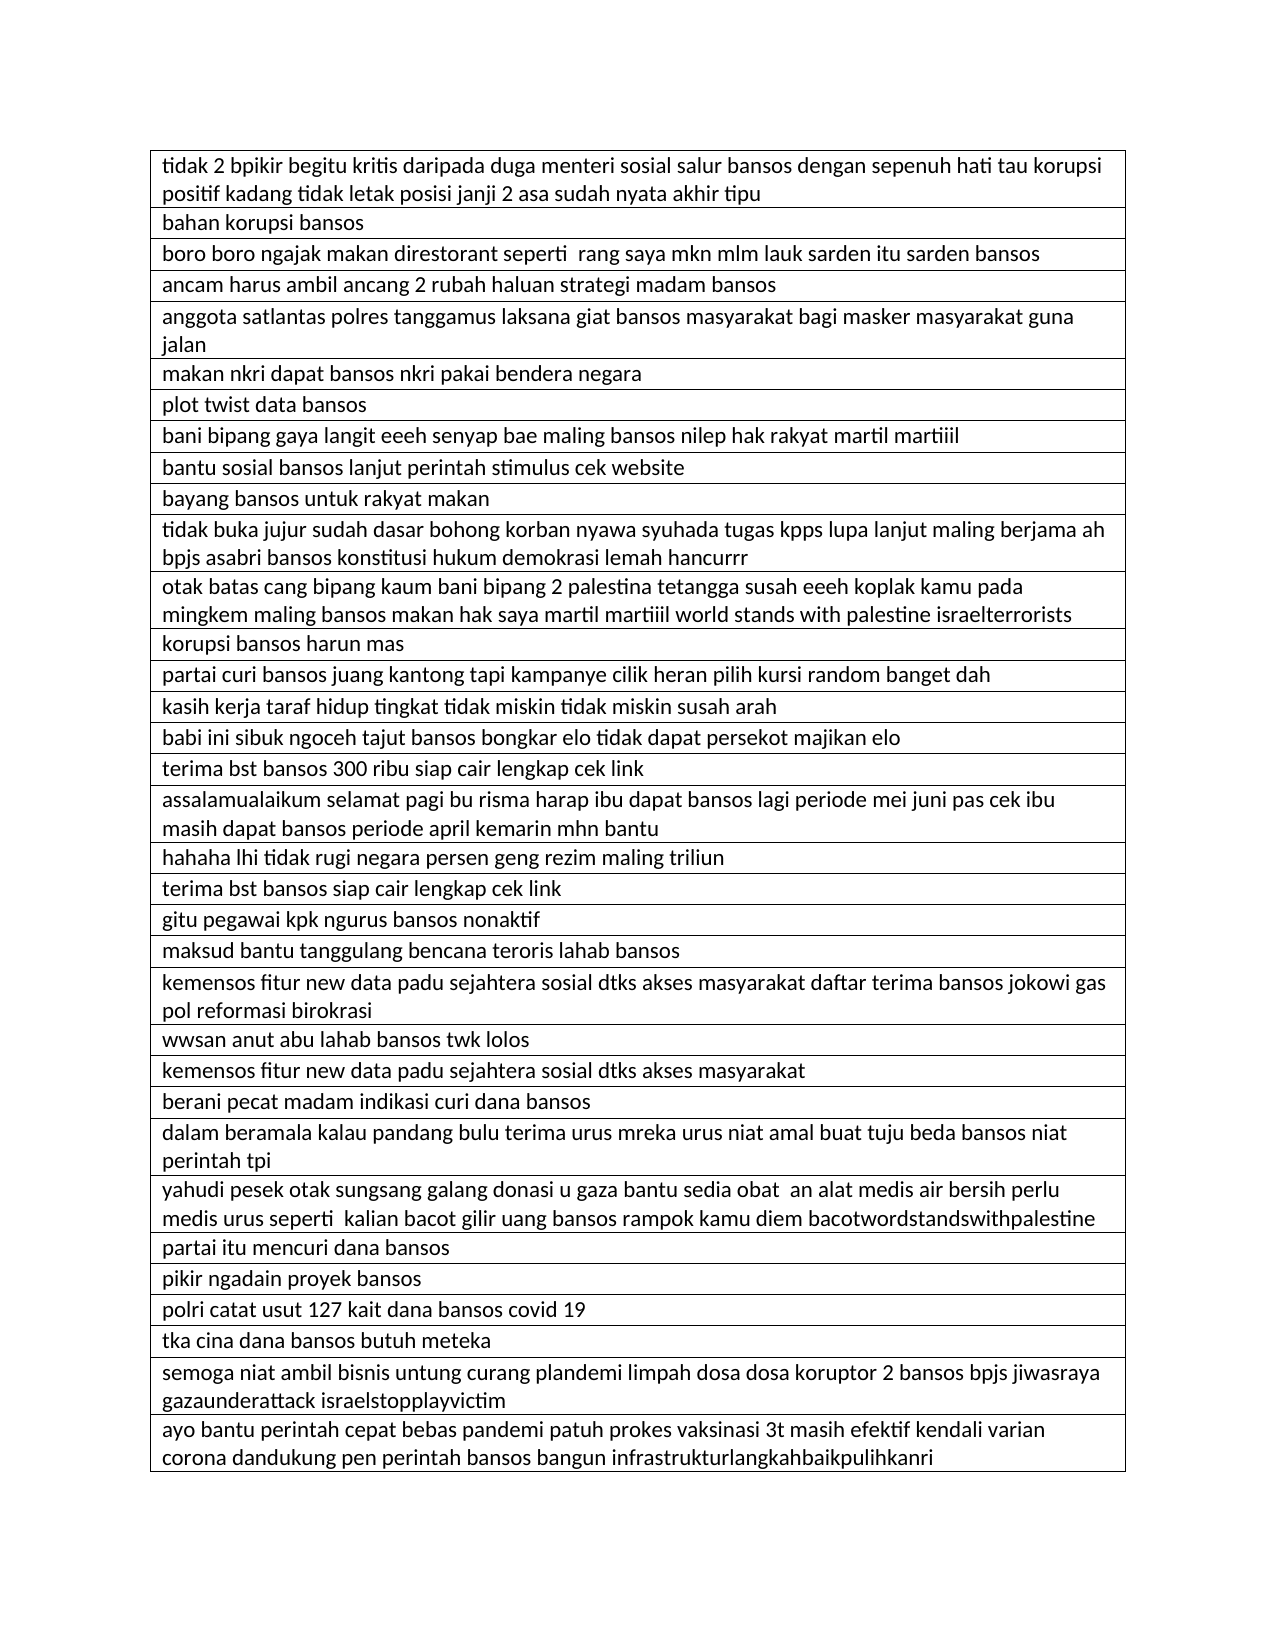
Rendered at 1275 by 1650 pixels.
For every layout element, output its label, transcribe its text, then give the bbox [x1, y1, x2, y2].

table_cell bayang bansos untuk rakyat makan [151, 484, 1125, 514]
table_cell babi ini sibuk ngoceh tajut bansos bongkar elo tidak dapat persekot majikan elo [151, 723, 1125, 753]
table_cell pikir ngadain proyek bansos [151, 1264, 1125, 1294]
table_cell maksud bantu tanggulang bencana teroris lahab bansos [151, 936, 1125, 967]
table_cell tidak 2 bpikir begitu kritis daripada duga menteri sosial salur bansos dengan sepenuh hati tau korupsi positif kadang tidak letak posisi janji 2 asa sudah nyata akhir tipu [151, 151, 1125, 207]
table_cell korupsi bansos harun mas [151, 629, 1125, 659]
table_cell assalamualaikum selamat pagi bu risma harap ibu dapat bansos lagi periode mei juni pas cek ibu masih dapat bansos periode april kemarin mhn bantu [151, 786, 1125, 842]
table_cell kemensos fitur new data padu sejahtera sosial dtks akses masyarakat daftar terima bansos jokowi gas pol reformasi birokrasi [151, 968, 1125, 1024]
table_cell kemensos fitur new data padu sejahtera sosial dtks akses masyarakat [151, 1056, 1125, 1086]
table_cell wwsan anut abu lahab bansos twk lolos [151, 1025, 1125, 1055]
table_cell dalam beramala kalau pandang bulu terima urus mreka urus niat amal buat tuju beda bansos niat perintah tpi [151, 1119, 1125, 1174]
table_cell ancam harus ambil ancang 2 rubah haluan strategi madam bansos [151, 271, 1125, 301]
table_cell terima bst bansos 300 ribu siap cair lengkap cek link [151, 754, 1125, 784]
table_cell terima bst bansos siap cair lengkap cek link [151, 874, 1125, 904]
table_cell berani pecat madam indikasi curi dana bansos [151, 1087, 1125, 1117]
table_cell makan nkri dapat bansos nkri pakai bendera negara [151, 359, 1125, 389]
table_cell partai itu mencuri dana bansos [151, 1233, 1125, 1263]
table_cell partai curi bansos juang kantong tapi kampanye cilik heran pilih kursi random banget dah [151, 661, 1125, 691]
table_cell bahan korupsi bansos [151, 208, 1125, 238]
table_cell gitu pegawai kpk ngurus bansos nonaktif [151, 905, 1125, 935]
table_cell ayo bantu perintah cepat bebas pandemi patuh prokes vaksinasi 3t masih efektif kendali varian corona dandukung pen perintah bansos bangun infrastrukturlangkahbaikpulihkanri [151, 1415, 1125, 1471]
table_cell bani bipang gaya langit eeeh senyap bae maling bansos nilep hak rakyat martil martiiil [151, 421, 1125, 452]
table_cell hahaha lhi tidak rugi negara persen geng rezim maling triliun [151, 843, 1125, 873]
table_cell anggota satlantas polres tanggamus laksana giat bansos masyarakat bagi masker masyarakat guna jalan [151, 302, 1125, 358]
table_cell kasih kerja taraf hidup tingkat tidak miskin tidak miskin susah arah [151, 692, 1125, 722]
table_cell plot twist data bansos [151, 390, 1125, 420]
table_cell tka cina dana bansos butuh meteka [151, 1326, 1125, 1357]
table_cell otak batas cang bipang kaum bani bipang 2 palestina tetangga susah eeeh koplak kamu pada mingkem maling bansos makan hak saya martil martiiil world stands with palestine israelterrorists [151, 572, 1125, 628]
table_cell bantu sosial bansos lanjut perintah stimulus cek website [151, 453, 1125, 483]
table_cell yahudi pesek otak sungsang galang donasi u gaza bantu sedia obat an alat medis air bersih perlu medis urus seperti kalian bacot gilir uang bansos rampok kamu diem bacotwordstandswithpalestine [151, 1176, 1125, 1232]
table_cell boro boro ngajak makan direstorant seperti rang saya mkn mlm lauk sarden itu sarden bansos [151, 239, 1125, 269]
table_cell polri catat usut 127 kait dana bansos covid 19 [151, 1295, 1125, 1325]
table_cell tidak buka jujur sudah dasar bohong korban nyawa syuhada tugas kpps lupa lanjut maling berjama ah bpjs asabri bansos konstitusi hukum demokrasi lemah hancurrr [151, 515, 1125, 571]
table_cell semoga niat ambil bisnis untung curang plandemi limpah dosa dosa koruptor 2 bansos bpjs jiwasraya gazaunderattack israelstopplayvictim [151, 1358, 1125, 1414]
